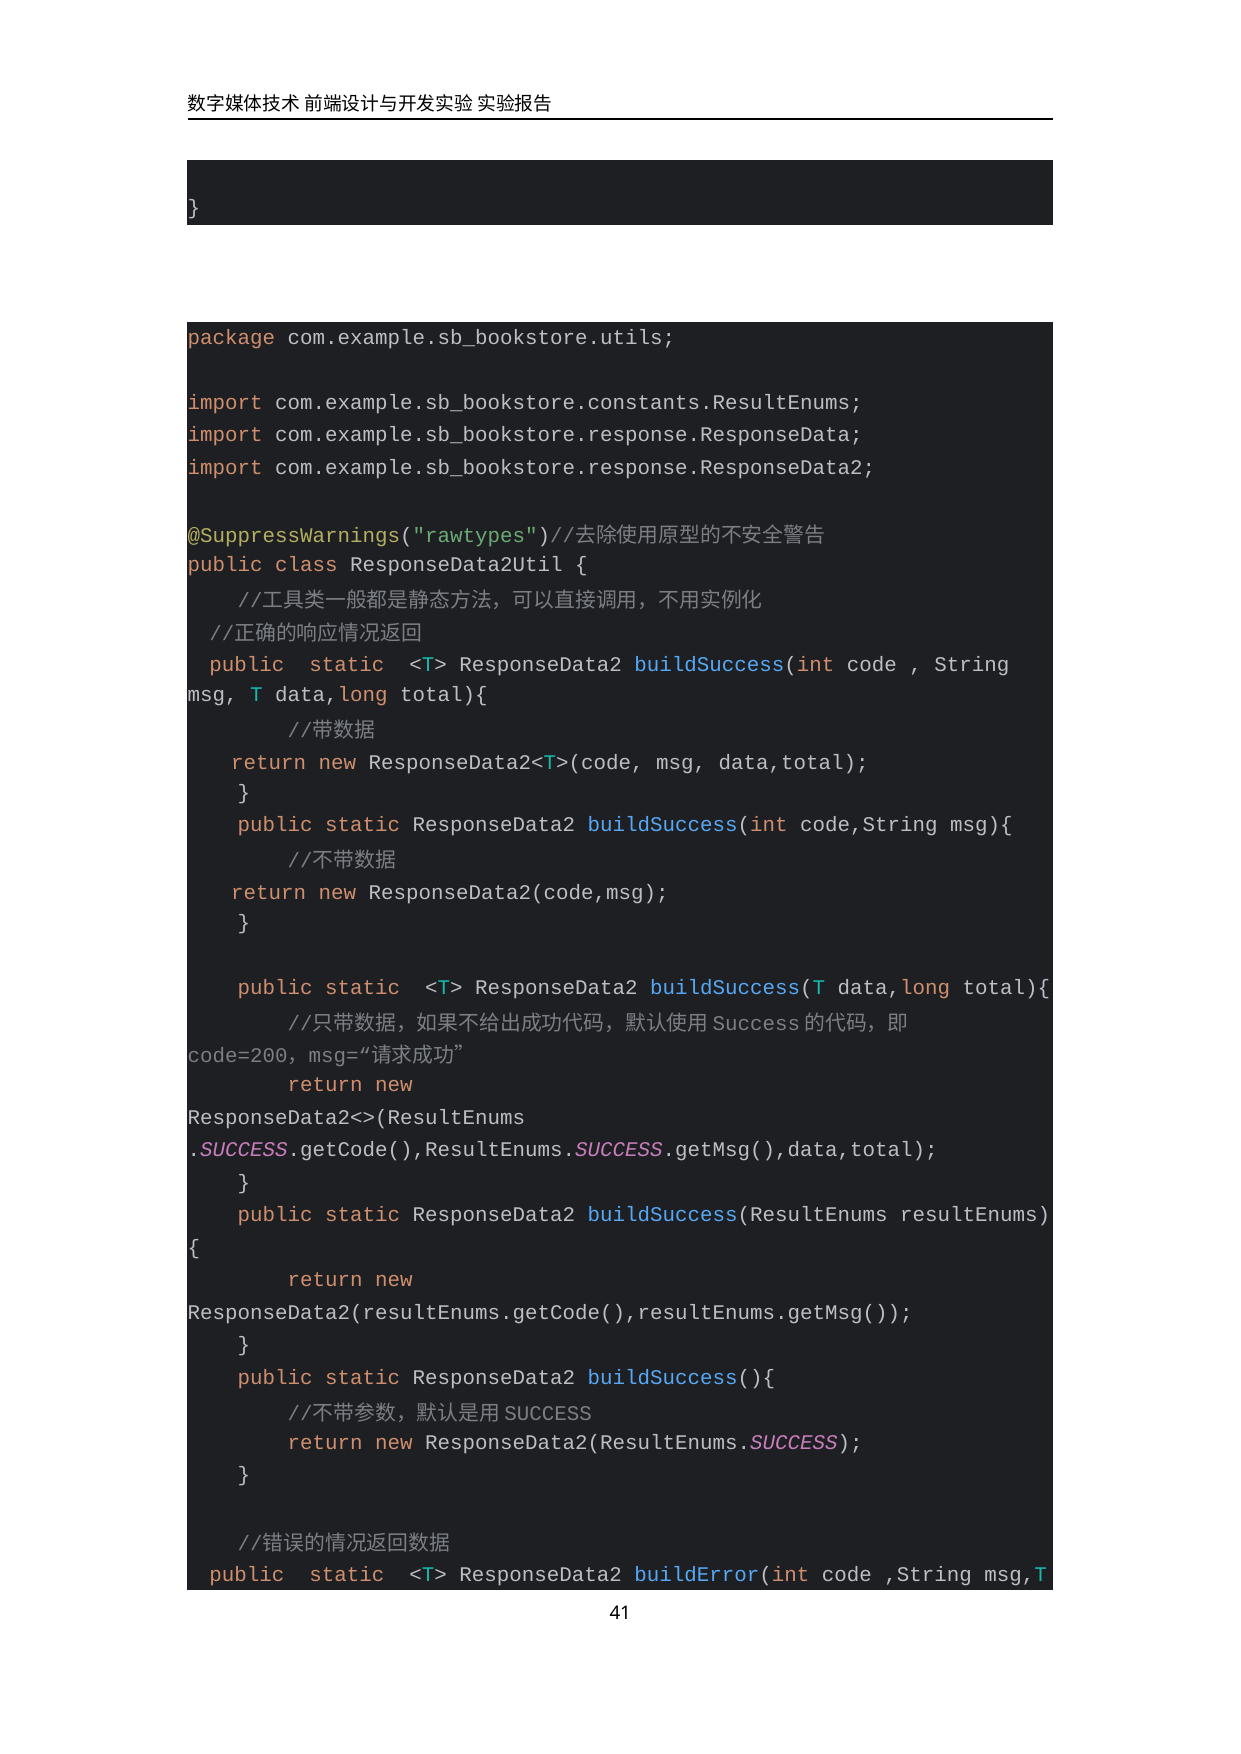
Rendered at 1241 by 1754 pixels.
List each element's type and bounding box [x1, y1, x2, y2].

text [187, 160, 1053, 225]
text [187, 322, 1053, 1590]
